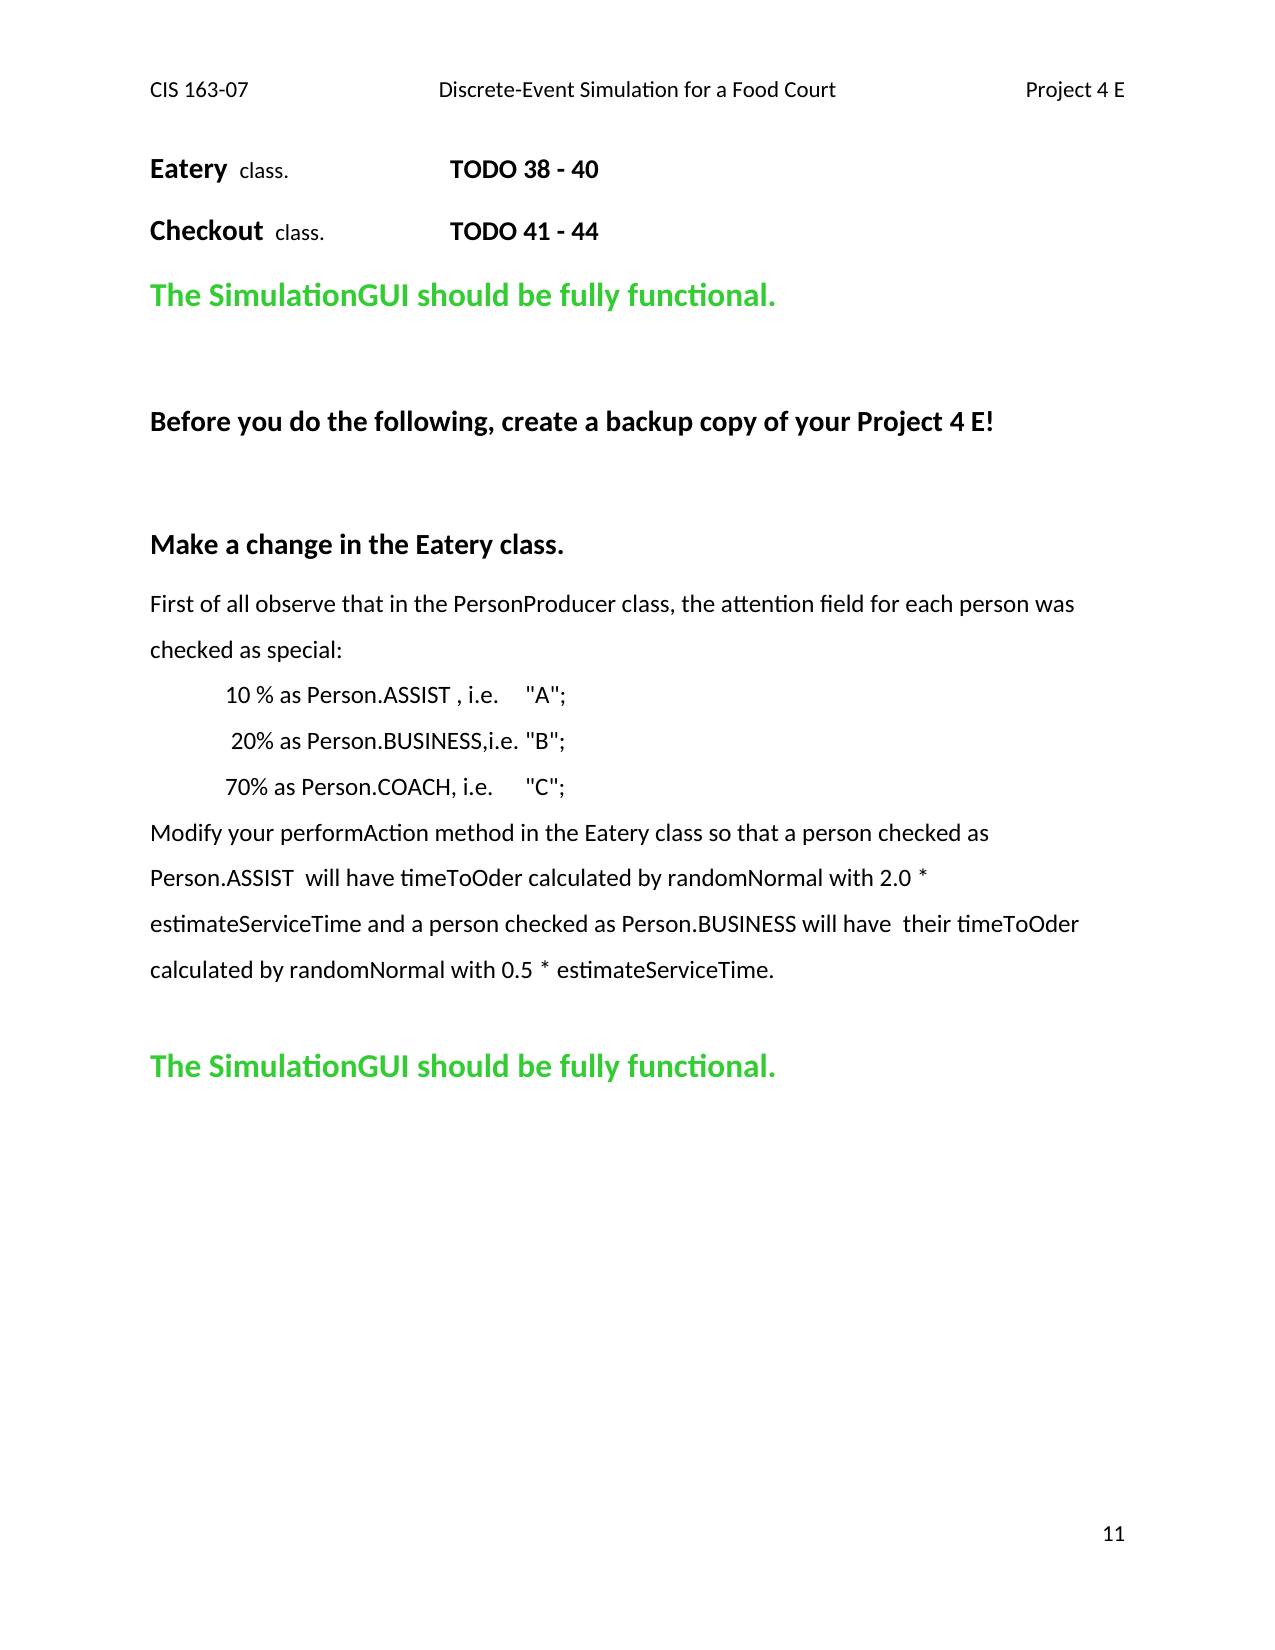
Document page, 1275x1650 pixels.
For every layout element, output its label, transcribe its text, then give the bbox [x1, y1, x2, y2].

text 20% as Person.BUSINESS,i.e. "B"; [225, 725, 1125, 756]
text Before you do the following, create a backup copy of your Project 4 E! [150, 403, 1125, 438]
text Modify your performAction method in the Eatery class so that a person checked as Person.ASSIST will have timeToOder calculated by randomNormal with 2.0 * estimateServiceTime and a person checked as Person.BUSINESS will have their timeToOder calculated by randomNormal with 0.5 * estimateServiceTime. [150, 817, 1125, 984]
text Checkout class. TODO 41 - 44 [150, 212, 1125, 247]
text The SimulationGUI should be fully functional. [150, 1046, 1125, 1086]
text 70% as Person.COACH, i.e. "C"; [225, 771, 1125, 802]
text 10 % as Person.ASSIST , i.e. "A"; [225, 680, 1125, 710]
text Make a change in the Eatery class. [150, 526, 1125, 562]
text The SimulationGUI should be fully functional. [150, 273, 1125, 314]
text Eatery class. TODO 38 - 40 [150, 150, 1125, 186]
text First of all observe that in the PersonProducer class, the attention field for each person was checked as special: [150, 588, 1125, 664]
